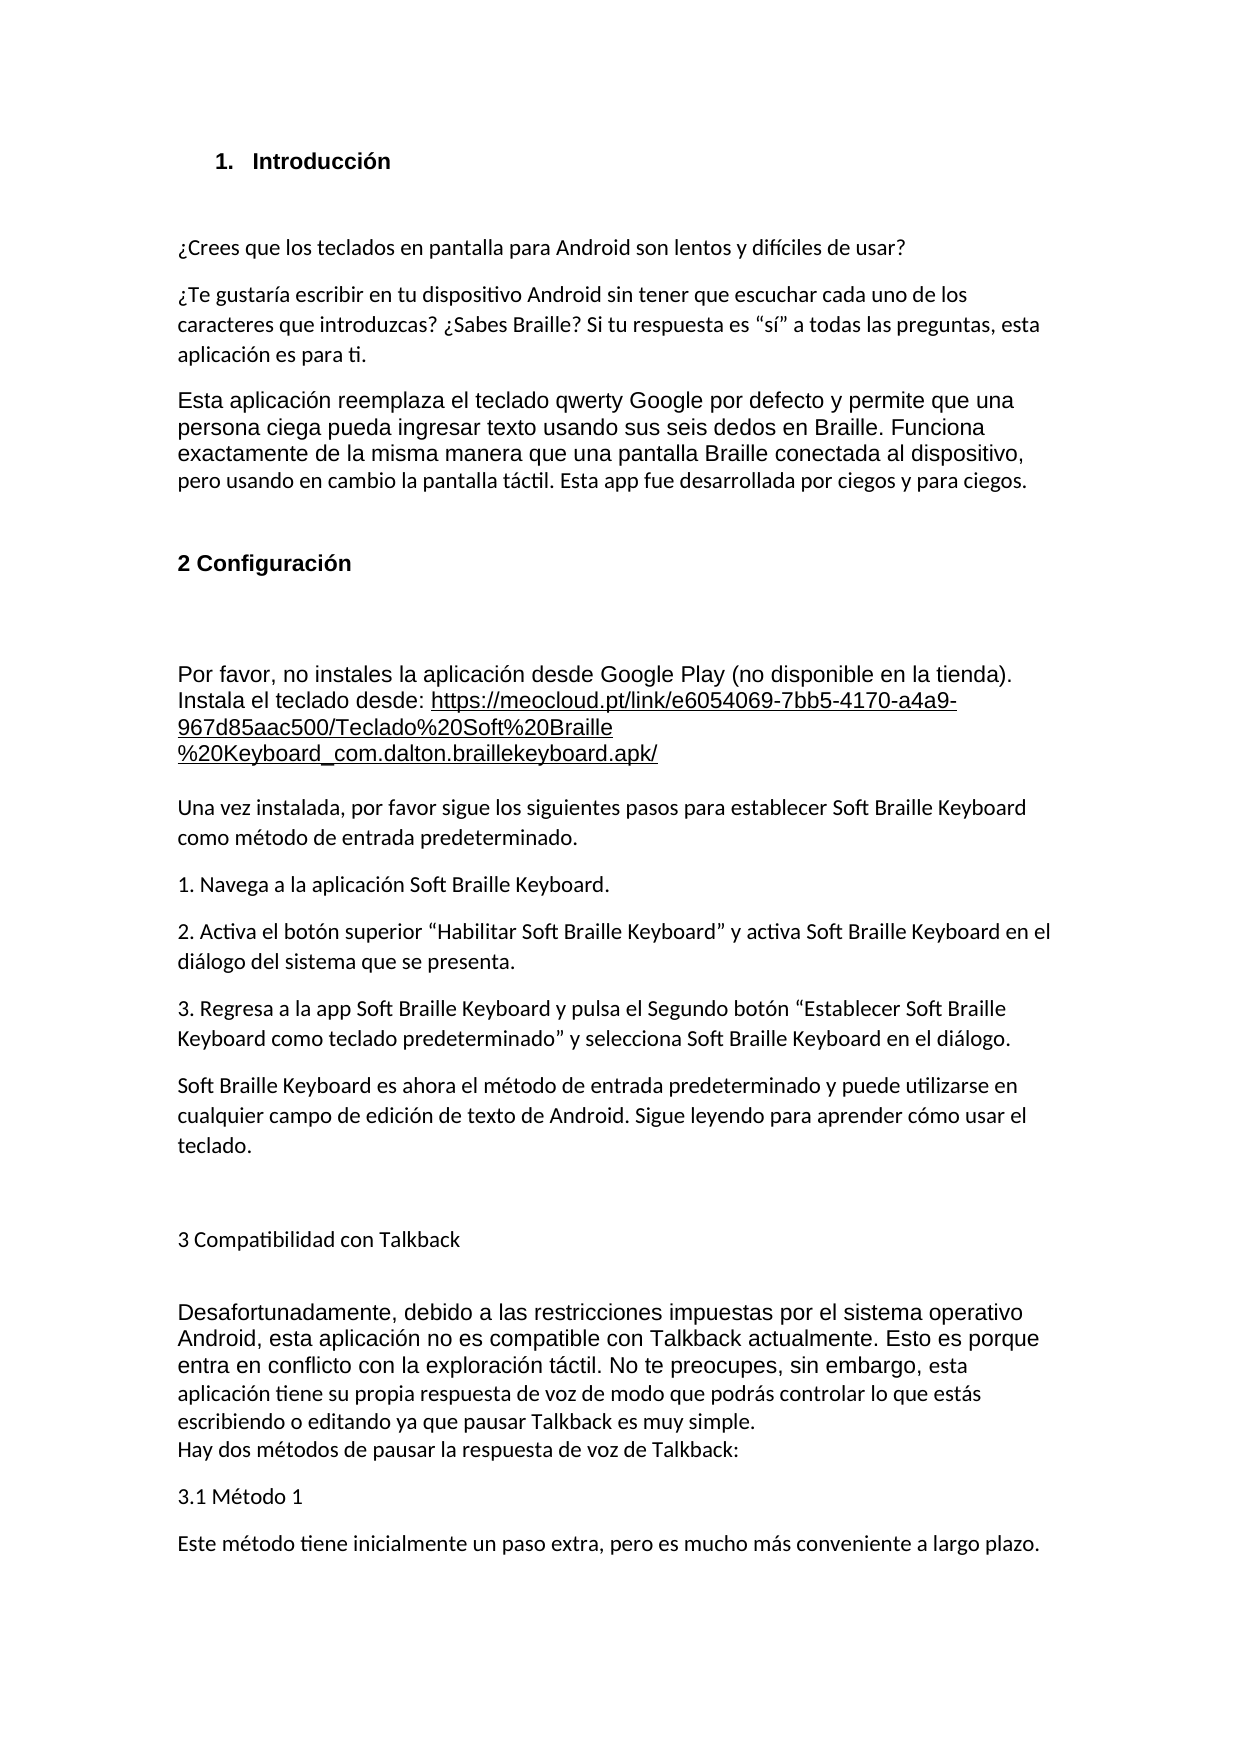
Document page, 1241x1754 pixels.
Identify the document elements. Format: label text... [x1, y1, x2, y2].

text Desafortunadamente, debido a las restricciones impuestas por el sistema operativo Android, esta aplicación no es compatible con Talkback actualmente. Esto es porque entra en conflicto con la exploración táctil. No te preocupes, sin embargo, esta aplicación tiene su propia respuesta de voz de modo que podrás controlar lo que estás escribiendo o editando ya que pausar Talkback es muy simple. [177, 1298, 1063, 1435]
text Instala el teclado desde: https://meocloud.pt/link/e6054069-7bb5-4170-a4a9-967d85aac500/Teclado%20Soft%20Braille%20Keyboard_com.dalton.braillekeyboard.apk/ [177, 687, 1063, 767]
text Esta aplicación reemplaza el teclado qwerty Google por defecto y permite que una persona ciega pueda ingresar texto usando sus seis dedos en Braille. Funciona exactamente de la misma manera que una pantalla Braille conectada al dispositivo, pero usando en cambio la pantalla táctil. Esta app fue desarrollada por ciegos y para ciegos. [177, 387, 1063, 494]
text 1. Navega a la aplicación Soft Braille Keyboard. [177, 870, 1063, 898]
text Hay dos métodos de pausar la respuesta de voz de Talkback: [177, 1435, 1063, 1463]
text Por favor, no instales la aplicación desde Google Play (no disponible en la tienda). [177, 661, 1063, 687]
text 3.1 Método 1 [177, 1482, 1063, 1510]
text Este método tiene inicialmente un paso extra, pero es mucho más conveniente a largo plazo. [177, 1529, 1063, 1557]
text ¿Te gustaría escribir en tu dispositivo Android sin tener que escuchar cada uno de los caracteres que introduzcas? ¿Sabes Braille? Si tu respuesta es “sí” a todas las preguntas, esta aplicación es para ti. [177, 280, 1063, 369]
text Una vez instalada, por favor sigue los siguientes pasos para establecer Soft Braille Keyboard como método de entrada predeterminado. [177, 793, 1063, 851]
text 3 Compatibilidad con Talkback [177, 1225, 1063, 1253]
text 2 Configuración [177, 550, 1063, 576]
text Soft Braille Keyboard es ahora el método de entrada predeterminado y puede utilizarse en cualquier campo de edición de texto de Android. Sigue leyendo para aprender cómo usar el teclado. [177, 1071, 1063, 1159]
text ¿Crees que los teclados en pantalla para Android son lentos y difíciles de usar? [177, 203, 1063, 261]
text 3. Regresa a la app Soft Braille Keyboard y pulsa el Segundo botón “Establecer Soft Braille Keyboard como teclado predeterminado” y selecciona Soft Braille Keyboard en el diálogo. [177, 994, 1063, 1052]
list Introducción [215, 148, 1063, 174]
text 2. Activa el botón superior “Habilitar Soft Braille Keyboard” y activa Soft Braille Keyboard en el diálogo del sistema que se presenta. [177, 917, 1063, 975]
